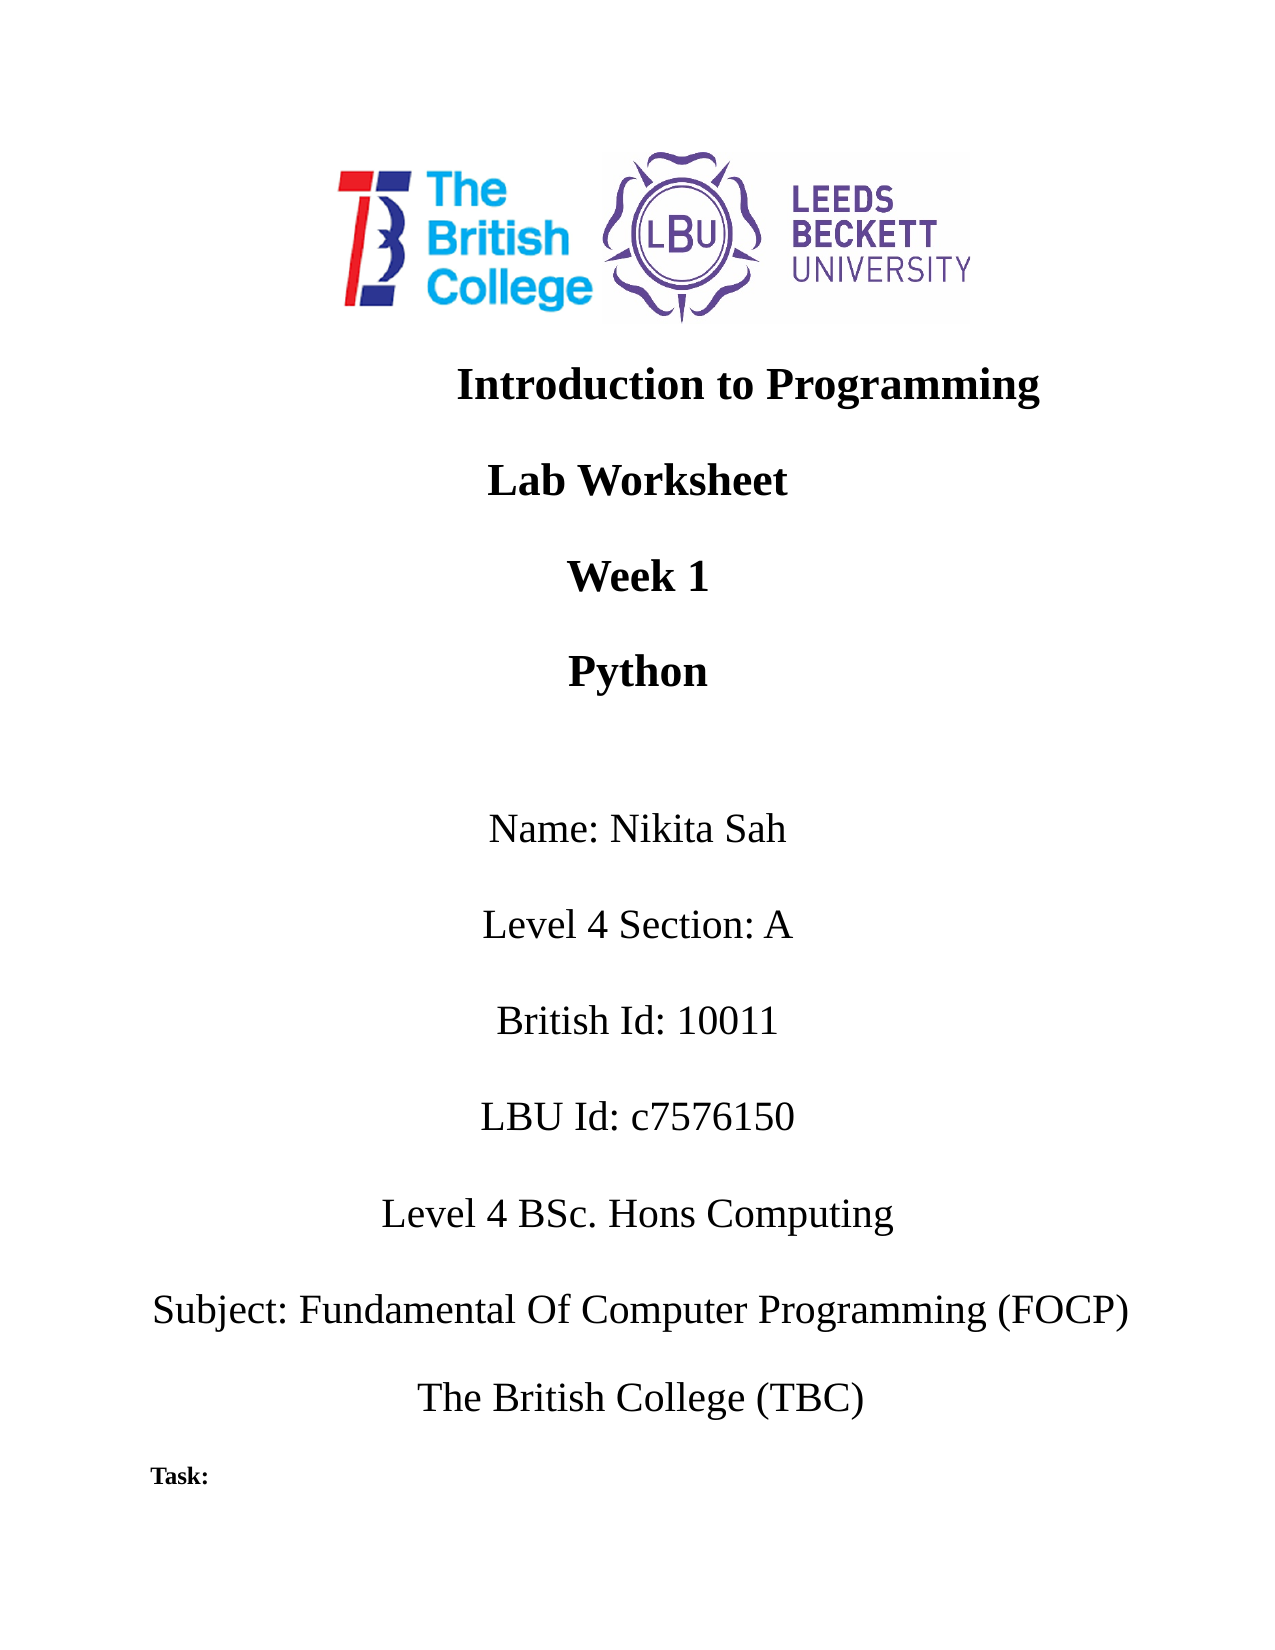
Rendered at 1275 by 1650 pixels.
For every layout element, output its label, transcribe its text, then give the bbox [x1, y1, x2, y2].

text LBU Id: c7576150 [150, 1092, 1125, 1140]
text Level 4 BSc. Hons Computing [150, 1188, 1125, 1236]
text Task: [150, 1461, 1132, 1490]
picture [311, 150, 971, 324]
text Python [150, 644, 1126, 697]
text Introduction to Programming [365, 357, 1132, 409]
text The British College (TBC) [150, 1373, 1132, 1421]
text Name: Nikita Sah [150, 803, 1125, 851]
text Subject: Fundamental Of Computer Programming (FOCP) [150, 1284, 1132, 1332]
text Level 4 Section: A [150, 899, 1125, 947]
text British Id: 10011 [150, 996, 1125, 1043]
text Lab Worksheet [150, 452, 1125, 505]
text Week 1 [150, 548, 1126, 601]
